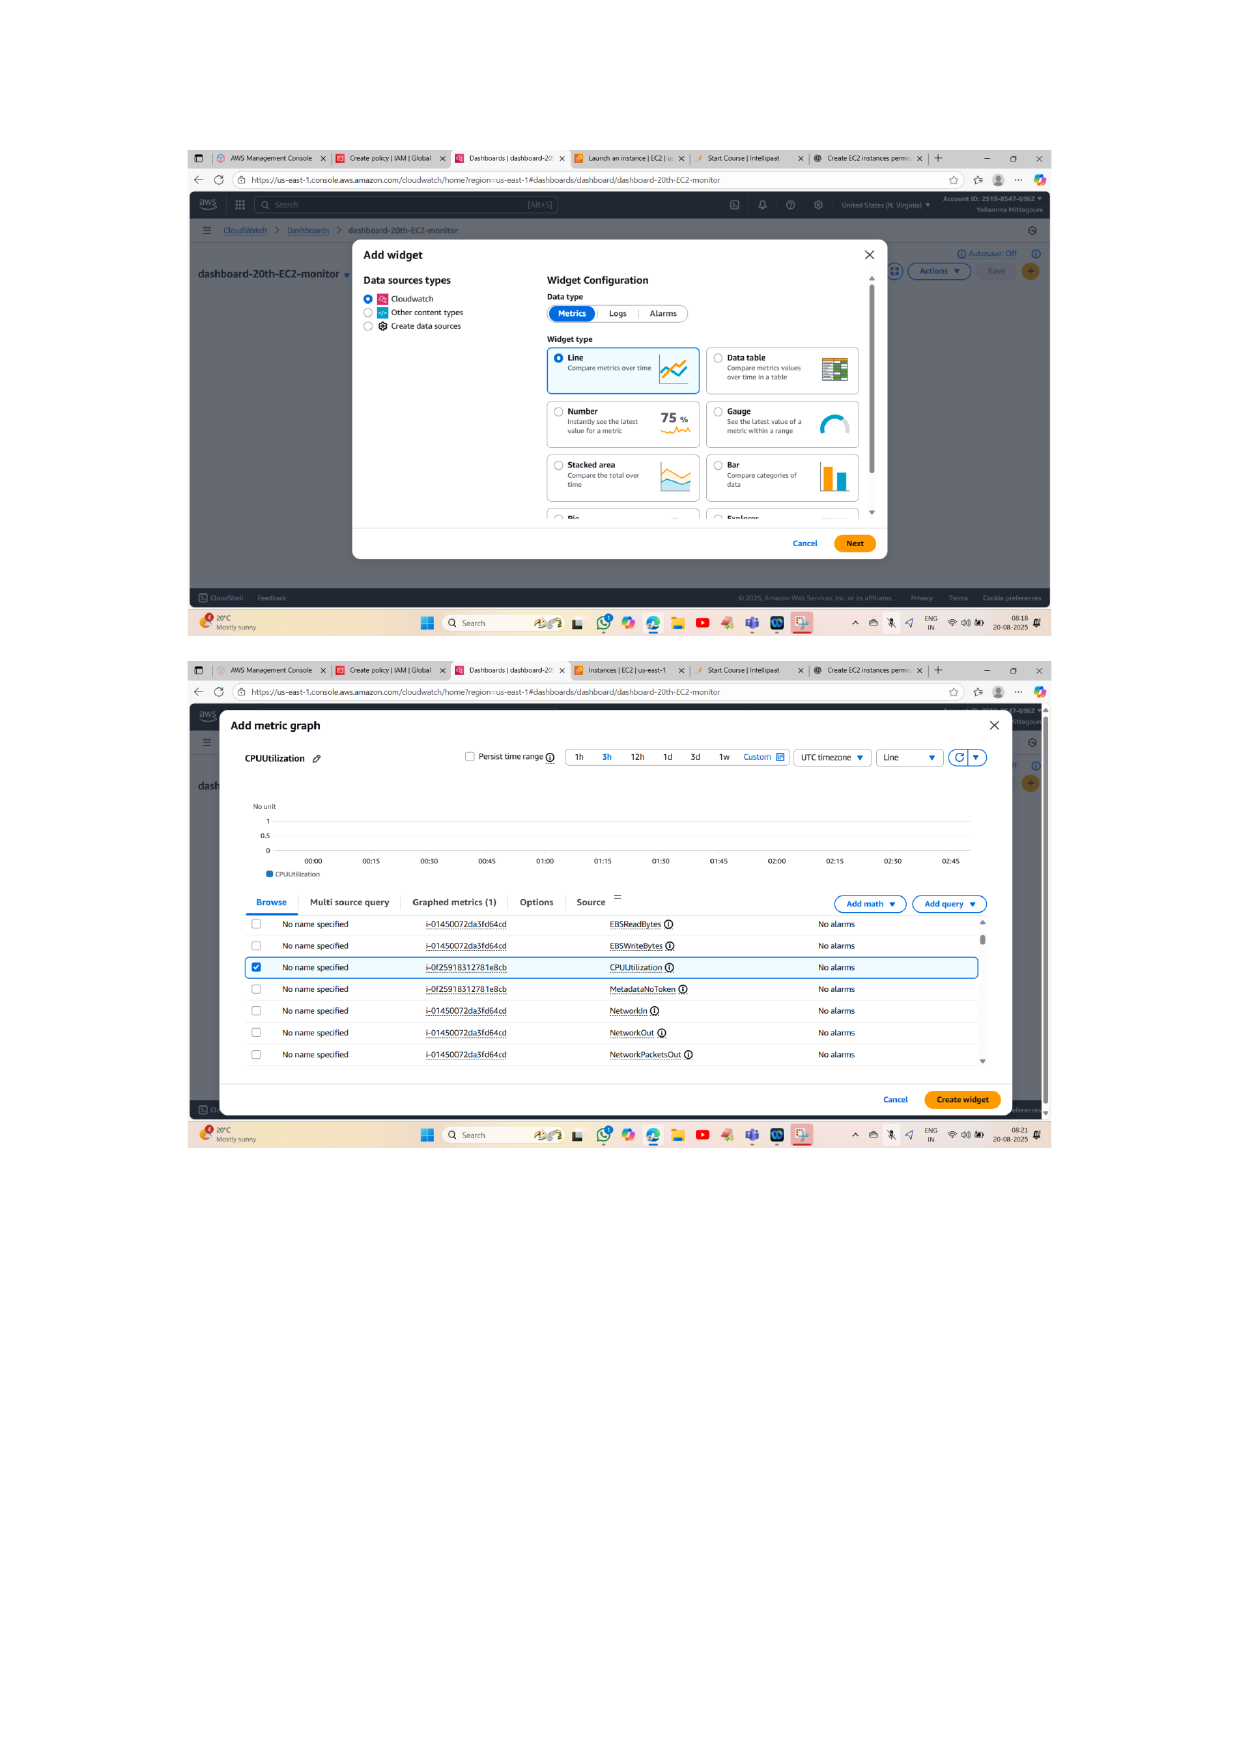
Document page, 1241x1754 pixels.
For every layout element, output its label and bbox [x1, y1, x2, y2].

picture [187, 150, 1052, 636]
picture [187, 661, 1052, 1148]
